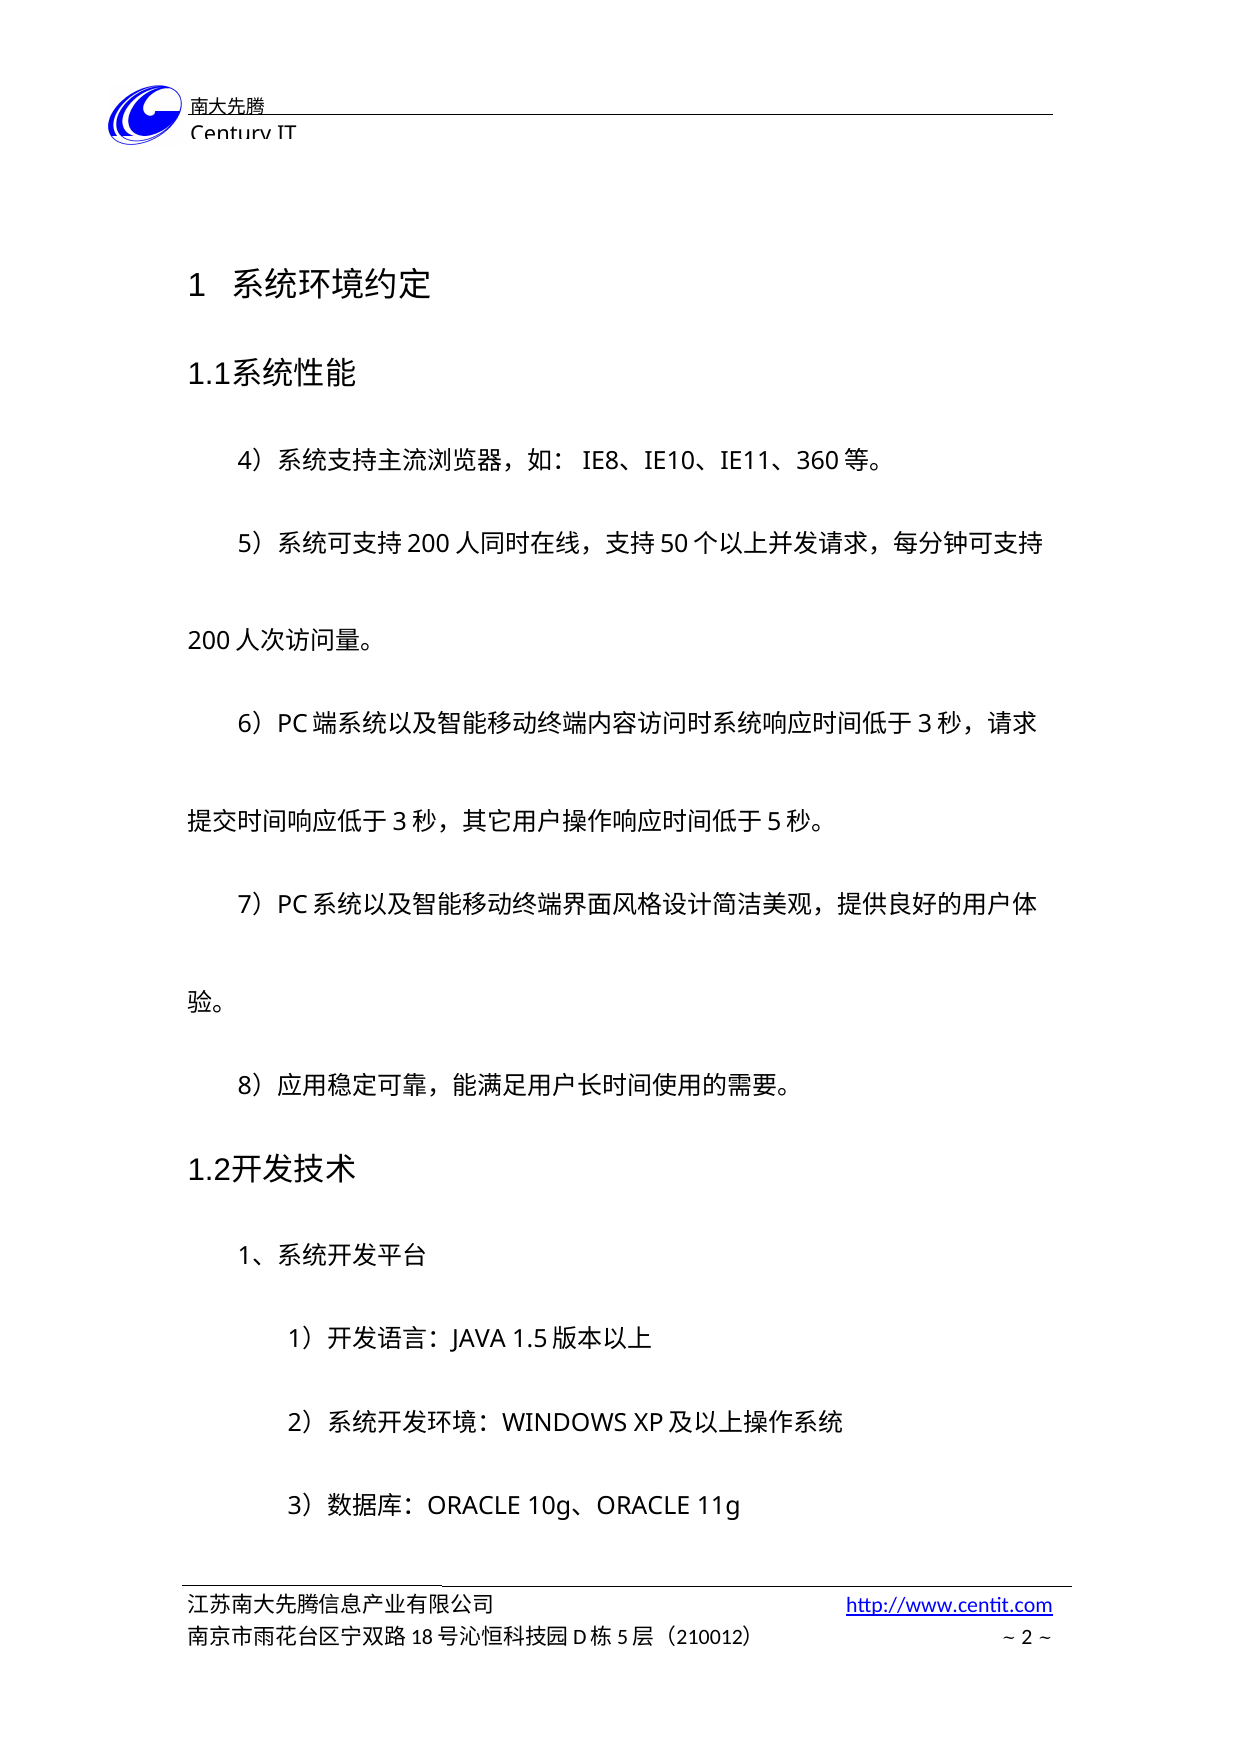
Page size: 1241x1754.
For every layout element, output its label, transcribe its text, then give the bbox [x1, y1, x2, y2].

text 4）系统支持主流浏览器，如： IE8、IE10、IE11、360等。 [187, 426, 1053, 491]
text 7）PC系统以及智能移动终端界面风格设计简洁美观，提供良好的用户体验。 [187, 870, 1053, 1033]
text 2）系统开发环境：WINDOWS XP及以上操作系统 [237, 1388, 1053, 1453]
text 1、系统开发平台 [187, 1221, 1053, 1286]
text 6）PC端系统以及智能移动终端内容访问时系统响应时间低于3秒，请求提交时间响应低于3秒，其它用户操作响应时间低于5秒。 [187, 689, 1053, 852]
text 8）应用稳定可靠，能满足用户长时间使用的需要。 [187, 1051, 1053, 1116]
text 3）数据库：ORACLE 10g、ORACLE 11g [237, 1471, 1053, 1536]
text 5）系统可支持200人同时在线，支持50个以上并发请求，每分钟可支持200人次访问量。 [187, 509, 1053, 671]
text 1）开发语言：JAVA 1.5版本以上 [237, 1304, 1053, 1369]
subtitle 开发技术 [187, 1134, 1053, 1199]
subtitle 系统性能 [187, 338, 1053, 403]
subtitle 系统环境约定 [187, 249, 1053, 314]
picture [107, 85, 183, 146]
